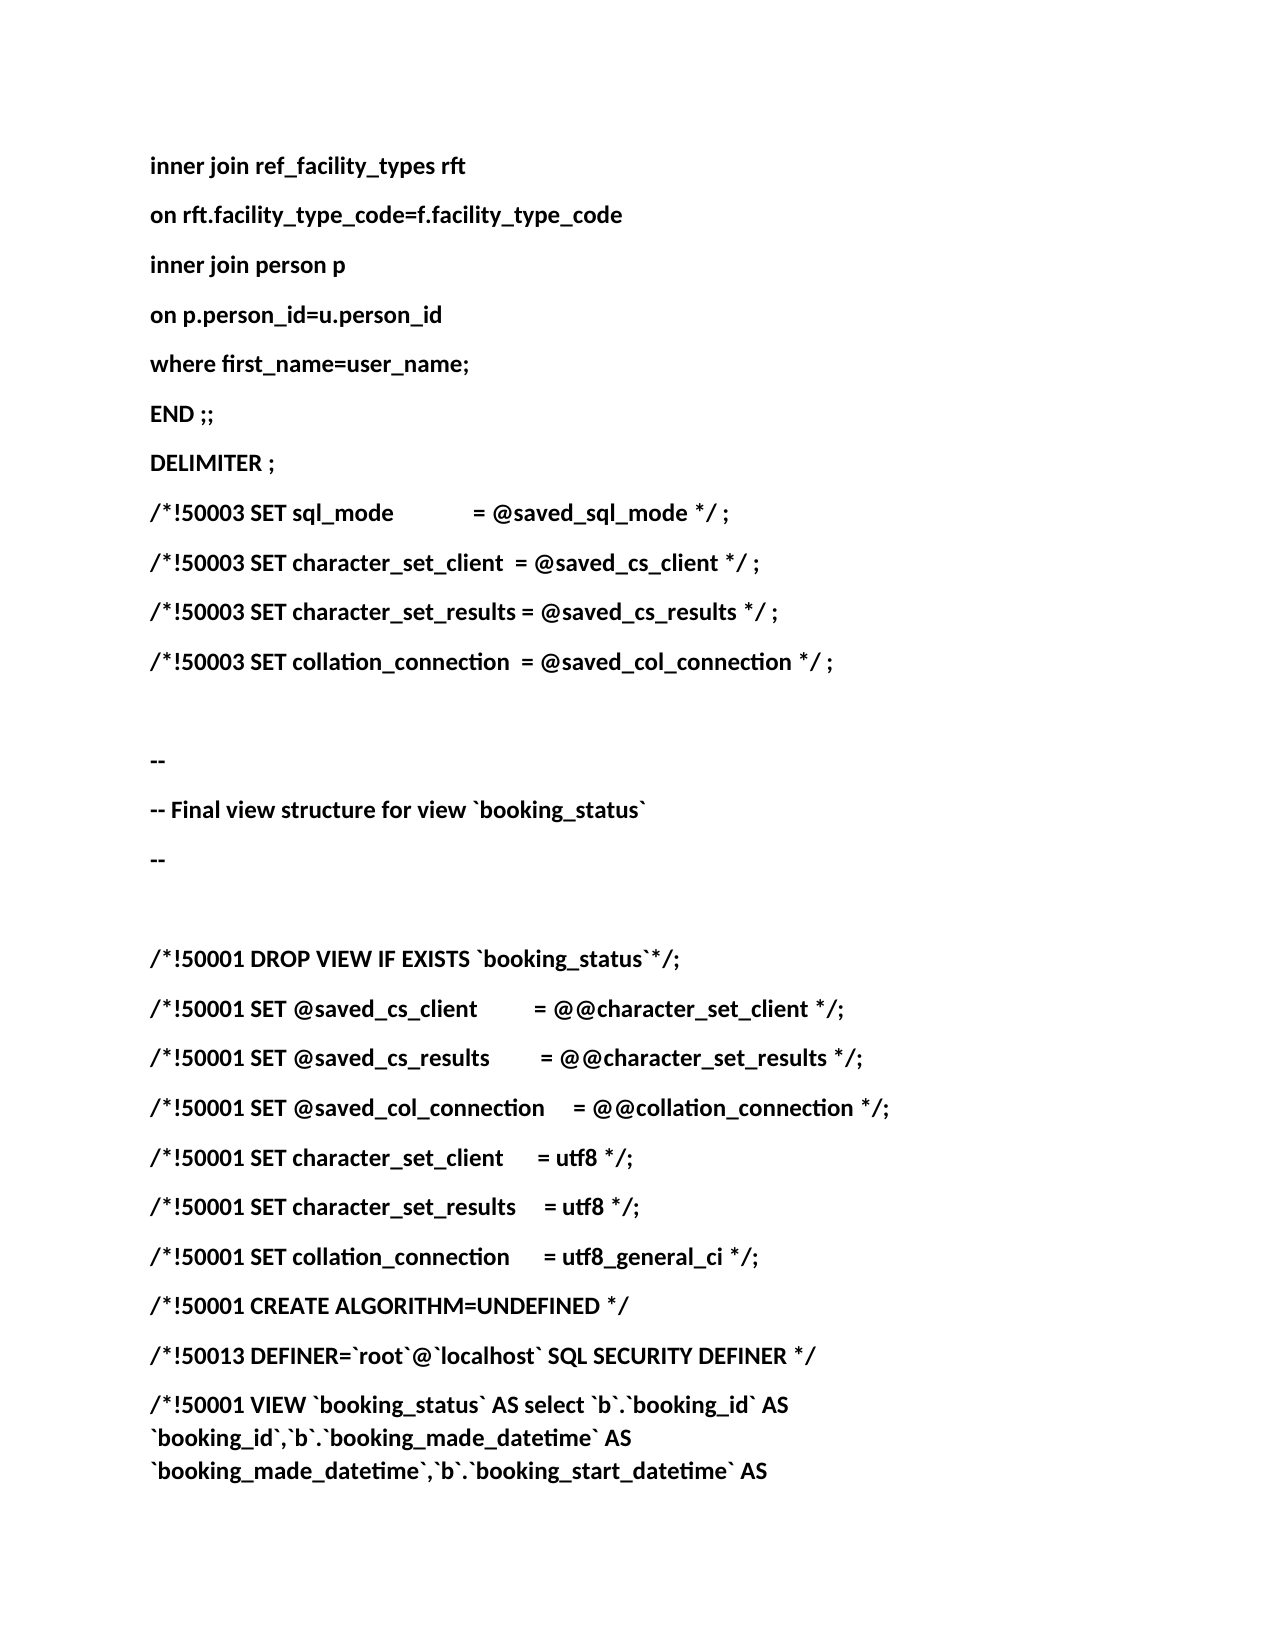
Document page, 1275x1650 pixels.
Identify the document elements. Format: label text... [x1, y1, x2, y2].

text /*!50003 SET character_set_results = @saved_cs_results */ ; [150, 596, 1125, 627]
text -- [150, 745, 1125, 776]
text /*!50001 SET @saved_col_connection = @@collation_connection */; [150, 1092, 1125, 1123]
text /*!50001 SET character_set_client = utf8 */; [150, 1142, 1125, 1172]
text /*!50001 DROP VIEW IF EXISTS `booking_status`*/; [150, 943, 1125, 974]
text inner join ref_facility_types rft [150, 150, 1125, 181]
text on p.person_id=u.person_id [150, 299, 1125, 329]
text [150, 1389, 1125, 1486]
text /*!50001 SET collation_connection = utf8_general_ci */; [150, 1241, 1125, 1271]
text -- [150, 844, 1125, 875]
text /*!50013 DEFINER=`root`@`localhost` SQL SECURITY DEFINER */ [150, 1340, 1125, 1371]
text /*!50001 CREATE ALGORITHM=UNDEFINED */ [150, 1290, 1125, 1321]
text where first_name=user_name; [150, 348, 1125, 379]
text END ;; [150, 398, 1125, 428]
text -- Final view structure for view `booking_status` [150, 794, 1125, 825]
text /*!50003 SET sql_mode = @saved_sql_mode */ ; [150, 497, 1125, 528]
text /*!50003 SET character_set_client = @saved_cs_client */ ; [150, 547, 1125, 577]
text /*!50001 SET @saved_cs_results = @@character_set_results */; [150, 1042, 1125, 1073]
text /*!50003 SET collation_connection = @saved_col_connection */ ; [150, 646, 1125, 676]
text on rft.facility_type_code=f.facility_type_code [150, 199, 1125, 230]
text inner join person p [150, 249, 1125, 280]
text /*!50001 SET character_set_results = utf8 */; [150, 1191, 1125, 1222]
text /*!50001 SET @saved_cs_client = @@character_set_client */; [150, 993, 1125, 1023]
text DELIMITER ; [150, 447, 1125, 478]
